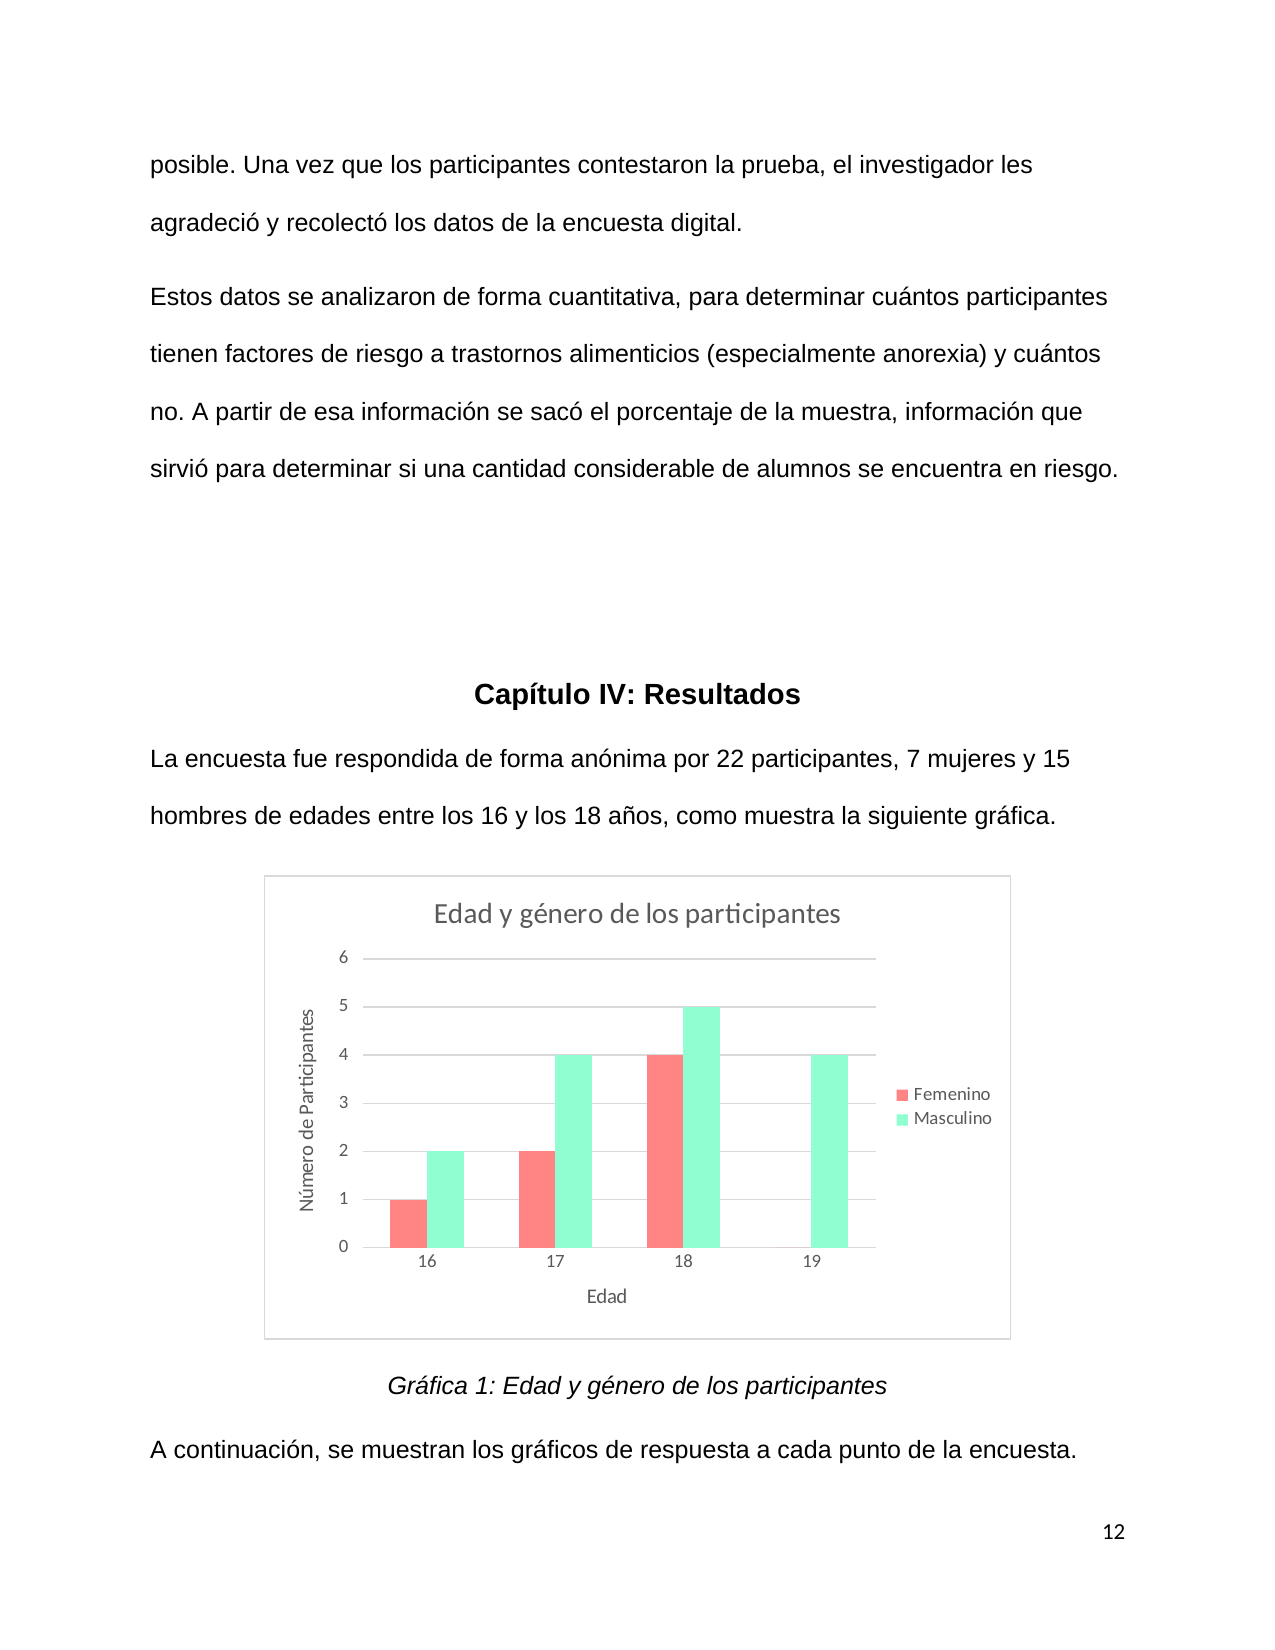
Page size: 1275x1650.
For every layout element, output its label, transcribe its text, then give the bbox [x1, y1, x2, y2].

text Capítulo IV: Resultados [150, 677, 1125, 710]
text Gráfica 1: Edad y género de los participantes [150, 1371, 1125, 1399]
text Estos datos se analizaron de forma cuantitativa, para determinar cuántos participantes tienen factores de riesgo a trastornos alimenticios (especialmente anorexia) y cuántos no. A partir de esa información se sacó el porcentaje de la muestra, información que sirvió para determinar si una cantidad considerable de alumnos se encuentra en riesgo. [150, 282, 1125, 483]
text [150, 150, 1125, 236]
text A continuación, se muestran los gráficos de respuesta a cada punto de la encuesta. [150, 1434, 1125, 1463]
text La encuesta fue respondida de forma anónima por 22 participantes, 7 mujeres y 15 hombres de edades entre los 16 y los 18 años, como muestra la siguiente gráfica. [150, 744, 1125, 830]
